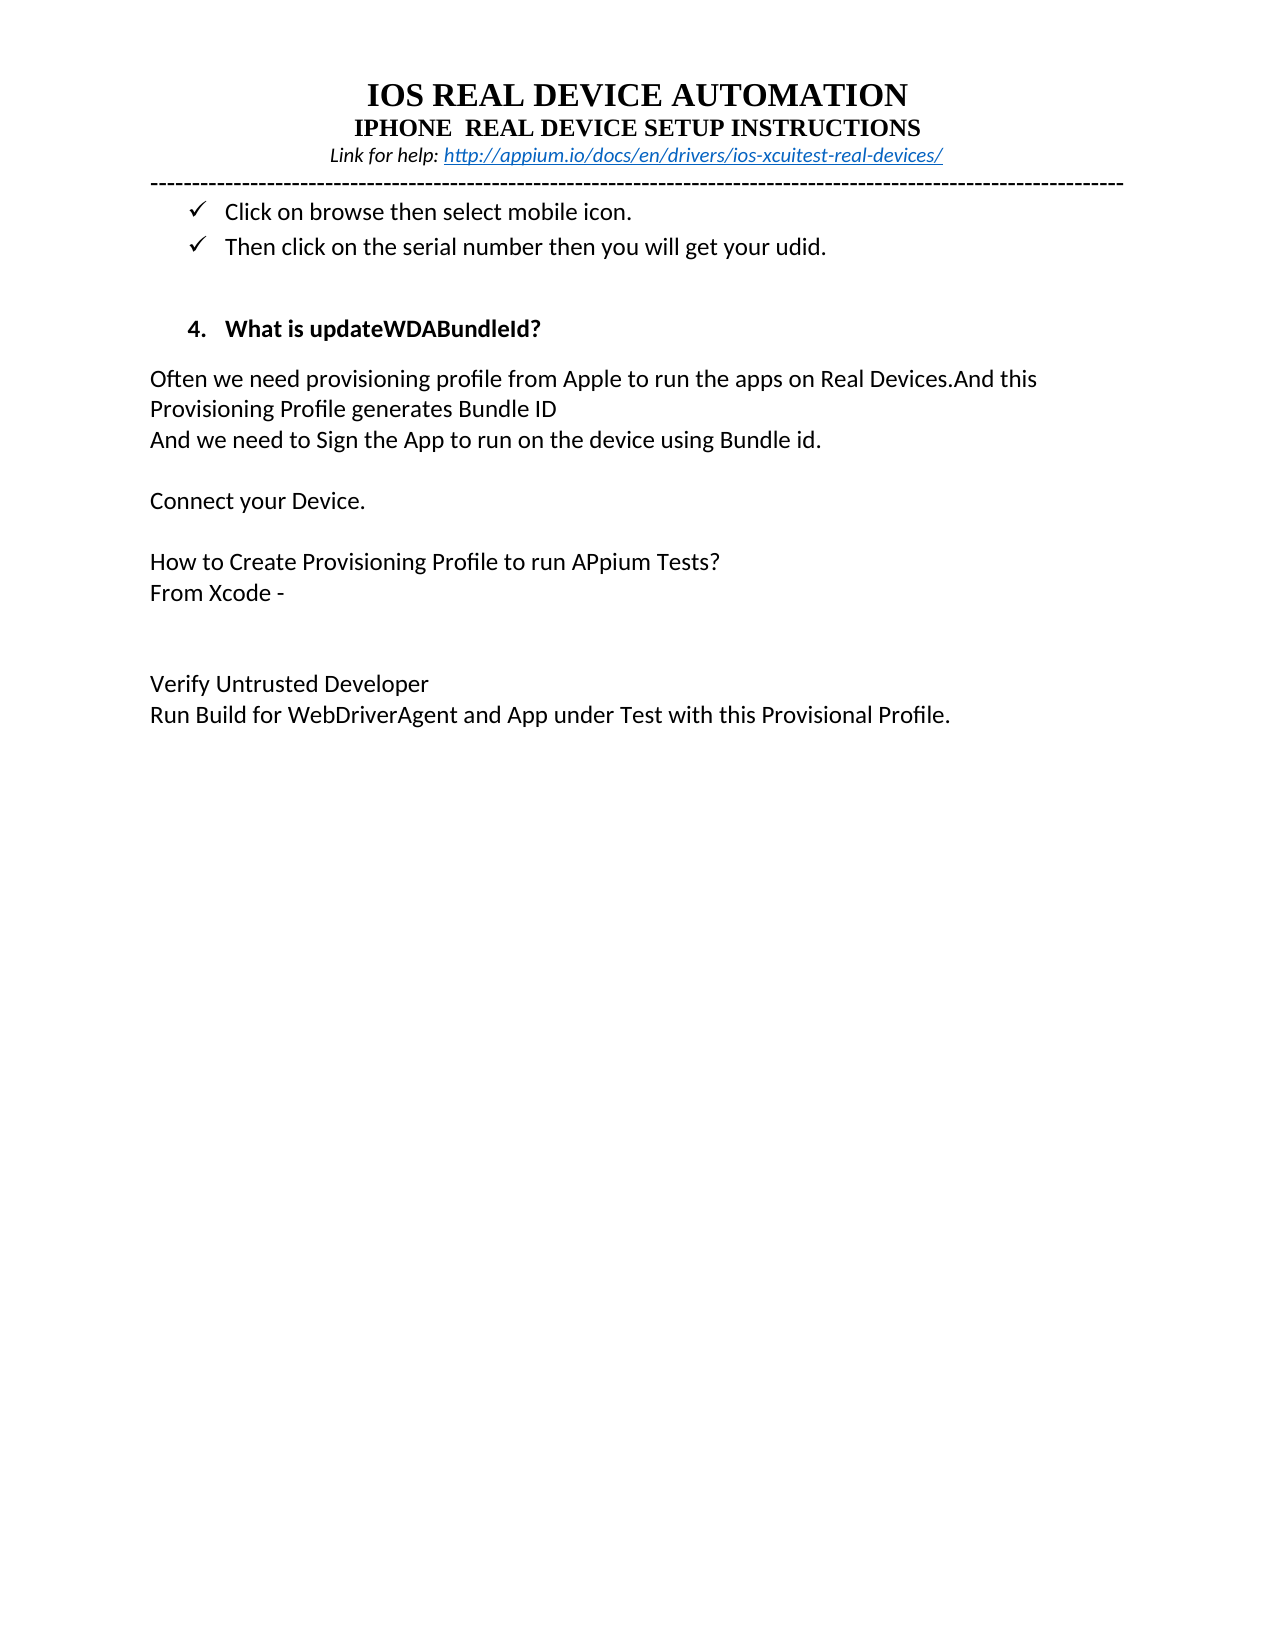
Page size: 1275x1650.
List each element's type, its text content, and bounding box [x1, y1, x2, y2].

list Click on browse then select mobile icon. [187, 196, 1125, 227]
text Verify Untrusted Developer [150, 668, 1125, 699]
text Often we need provisioning profile from Apple to run the apps on Real Devices.And this Provisioning Profile generates Bundle ID [150, 363, 1125, 424]
list Then click on the serial number then you will get your udid. [187, 231, 1125, 262]
text Connect your Device. [150, 485, 1125, 516]
list What is updateWDABundleId? [187, 313, 1125, 344]
text Run Build for WebDriverAgent and App under Test with this Provisional Profile. [150, 699, 1125, 729]
text How to Create Provisioning Profile to run APpium Tests? [150, 546, 1125, 577]
text From Xcode - [150, 577, 1125, 607]
text And we need to Sign the App to run on the device using Bundle id. [150, 424, 1125, 454]
